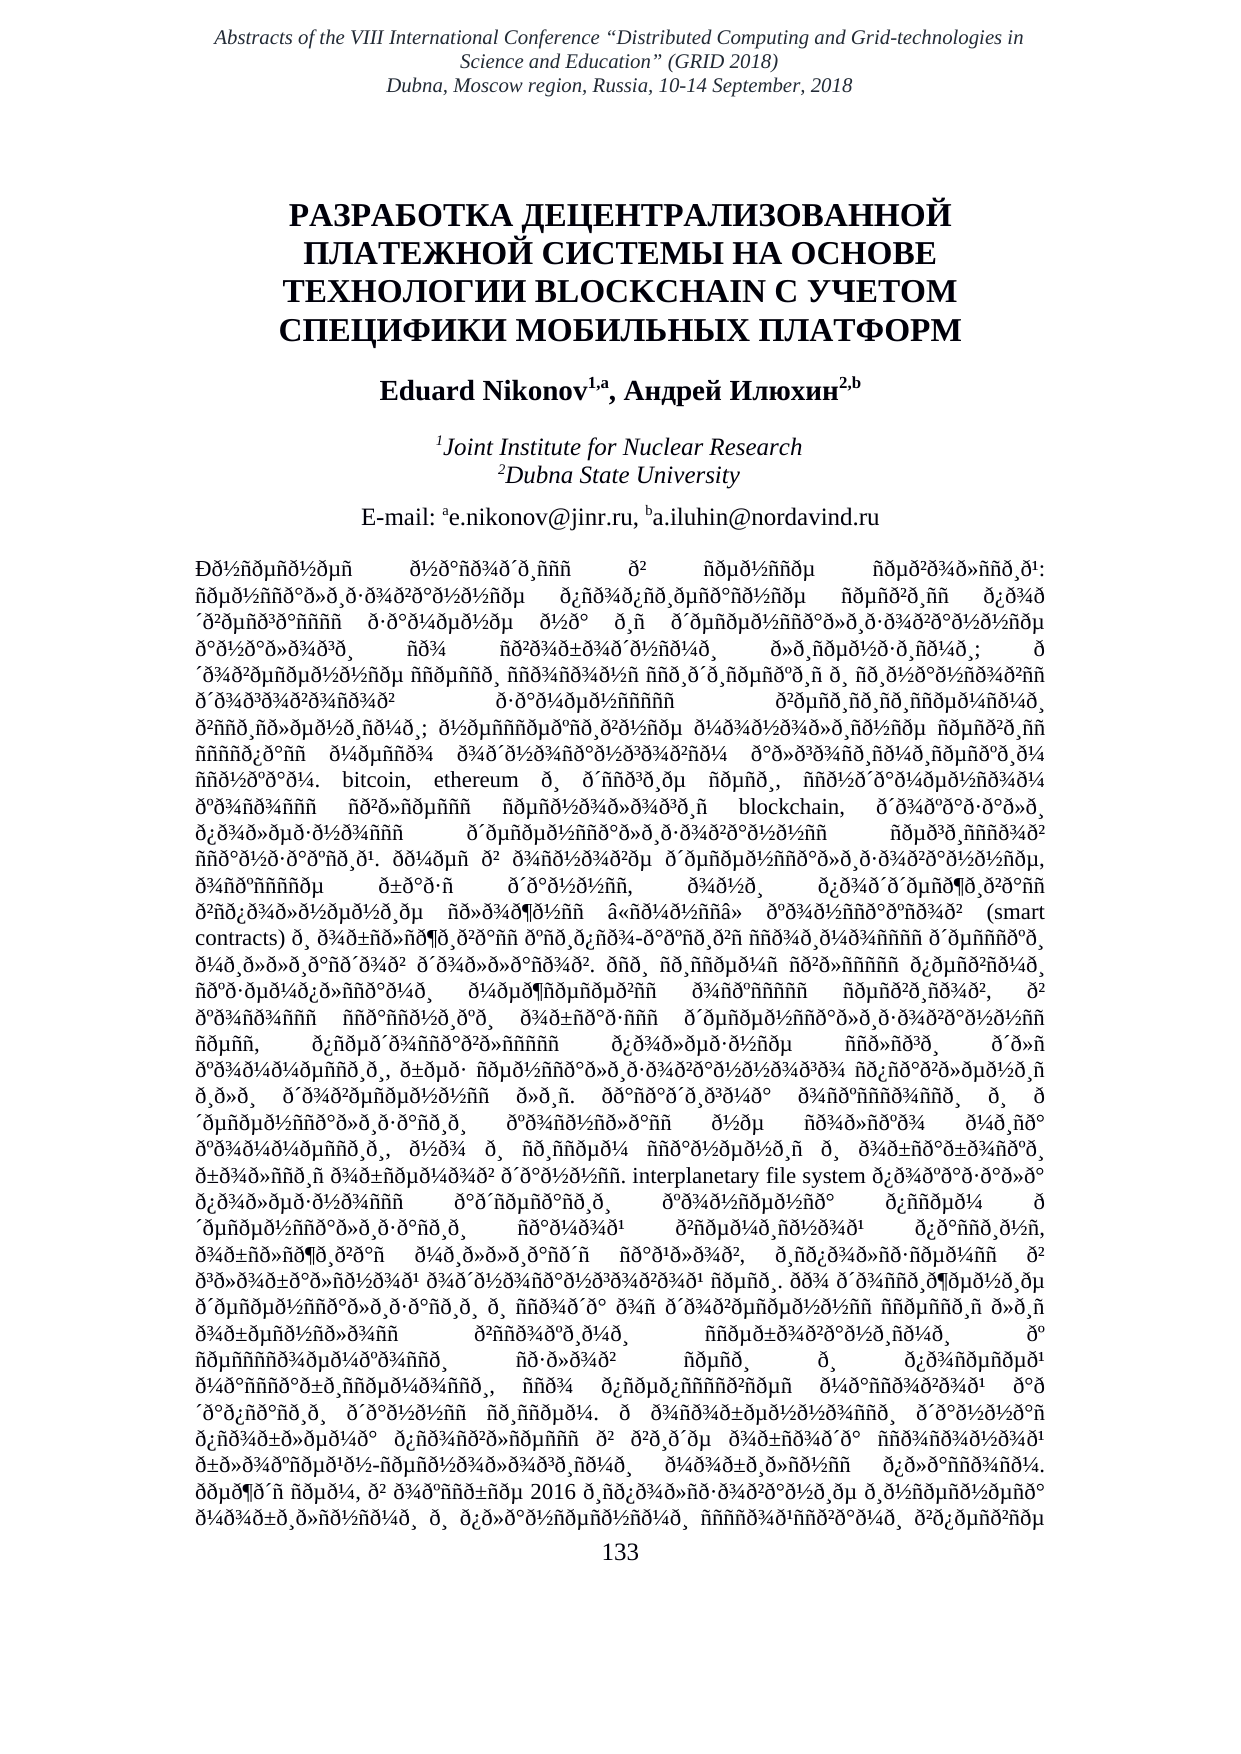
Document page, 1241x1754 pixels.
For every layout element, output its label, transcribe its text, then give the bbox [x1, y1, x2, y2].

text 2Dubna State University [195, 461, 1045, 489]
title РАЗРАБОТКА ДЕЦЕНТРАЛИЗОВАННОЙ ПЛАТЕЖНОЙ СИСТЕМЫ НА ОСНОВЕ ТЕХНОЛОГИИ BLOCKCHAIN С УЧЕТОМ СПЕЦИФИКИ МОБИЛЬНЫХ ПЛАТФОРМ [195, 195, 1045, 348]
text Eduard Nikonov1,a, Андрей Илюхин2,b [195, 373, 1045, 407]
text E-mail: ae.nikonov@jinr.ru, ba.iluhin@nordavind.ru [195, 502, 1045, 531]
text 1Joint Institute for Nuclear Research [195, 432, 1045, 461]
